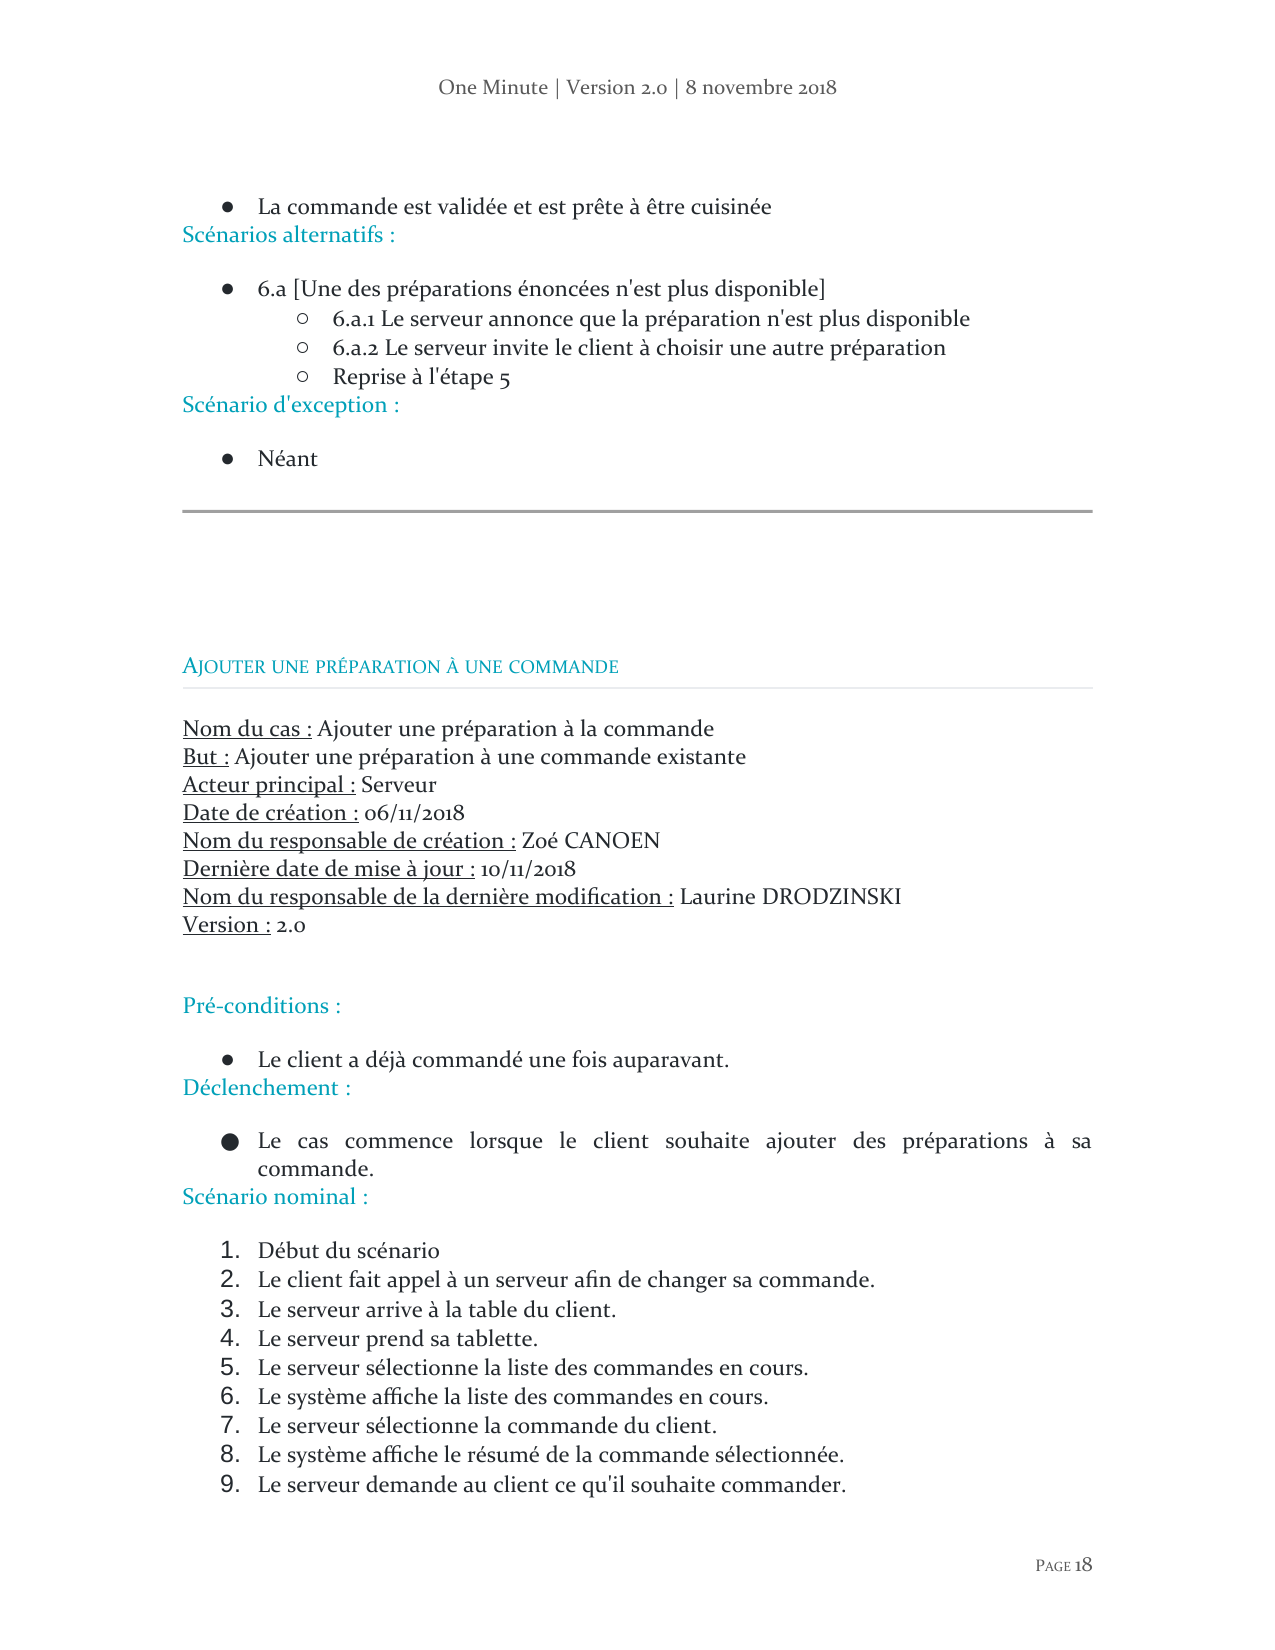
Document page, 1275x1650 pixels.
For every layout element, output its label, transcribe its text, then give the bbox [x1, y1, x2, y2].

list La commande est validée et est prête à être cuisinée [220, 191, 1093, 220]
list Le client fait appel à un serveur afin de changer sa commande. [220, 1264, 1093, 1294]
list Le cas commence lorsque le client souhaite ajouter des préparations à sa commande. [220, 1126, 1093, 1182]
text Déclenchement : [182, 1073, 1093, 1101]
list Néant [220, 443, 1093, 472]
text Acteur principal : Serveur [182, 770, 1093, 798]
list 6.a.1 Le serveur annonce que la préparation n'est plus disponible [295, 303, 1093, 332]
text Scénario nominal : [182, 1182, 1093, 1210]
text Dernière date de mise à jour : 10/11/2018 [182, 854, 1093, 882]
text Pré-conditions : [182, 991, 1093, 1019]
list 6.a.2 Le serveur invite le client à choisir une autre préparation [295, 332, 1093, 361]
text Nom du responsable de la dernière modification : Laurine DRODZINSKI [182, 882, 1093, 910]
text Version : 2.0 [182, 910, 1093, 938]
text Scénarios alternatifs : [182, 220, 1093, 248]
text Nom du cas : Ajouter une préparation à la commande [182, 714, 1093, 742]
list Le système affiche la liste des commandes en cours. [220, 1381, 1093, 1410]
text Nom du responsable de création : Zoé CANOEN [182, 826, 1093, 854]
text Scénario d'exception : [182, 390, 1093, 418]
list Le système affiche le résumé de la commande sélectionnée. [220, 1439, 1093, 1469]
subtitle Ajouter une préparation à une commande [182, 651, 1093, 689]
list Le client a déjà commandé une fois auparavant. [220, 1044, 1093, 1073]
list Début du scénario [220, 1235, 1093, 1264]
list Le serveur sélectionne la liste des commandes en cours. [220, 1352, 1093, 1381]
list Le serveur prend sa tablette. [220, 1323, 1093, 1352]
text But : Ajouter une préparation à une commande existante [182, 742, 1093, 770]
list Reprise à l'étape 5 [295, 361, 1093, 390]
list Le serveur arrive à la table du client. [220, 1294, 1093, 1323]
text Date de création : 06/11/2018 [182, 798, 1093, 826]
list Le serveur sélectionne la commande du client. [220, 1410, 1093, 1439]
list Le serveur demande au client ce qu'il souhaite commander. [220, 1469, 1093, 1498]
list 6.a [Une des préparations énoncées n'est plus disponible] [220, 273, 1093, 303]
